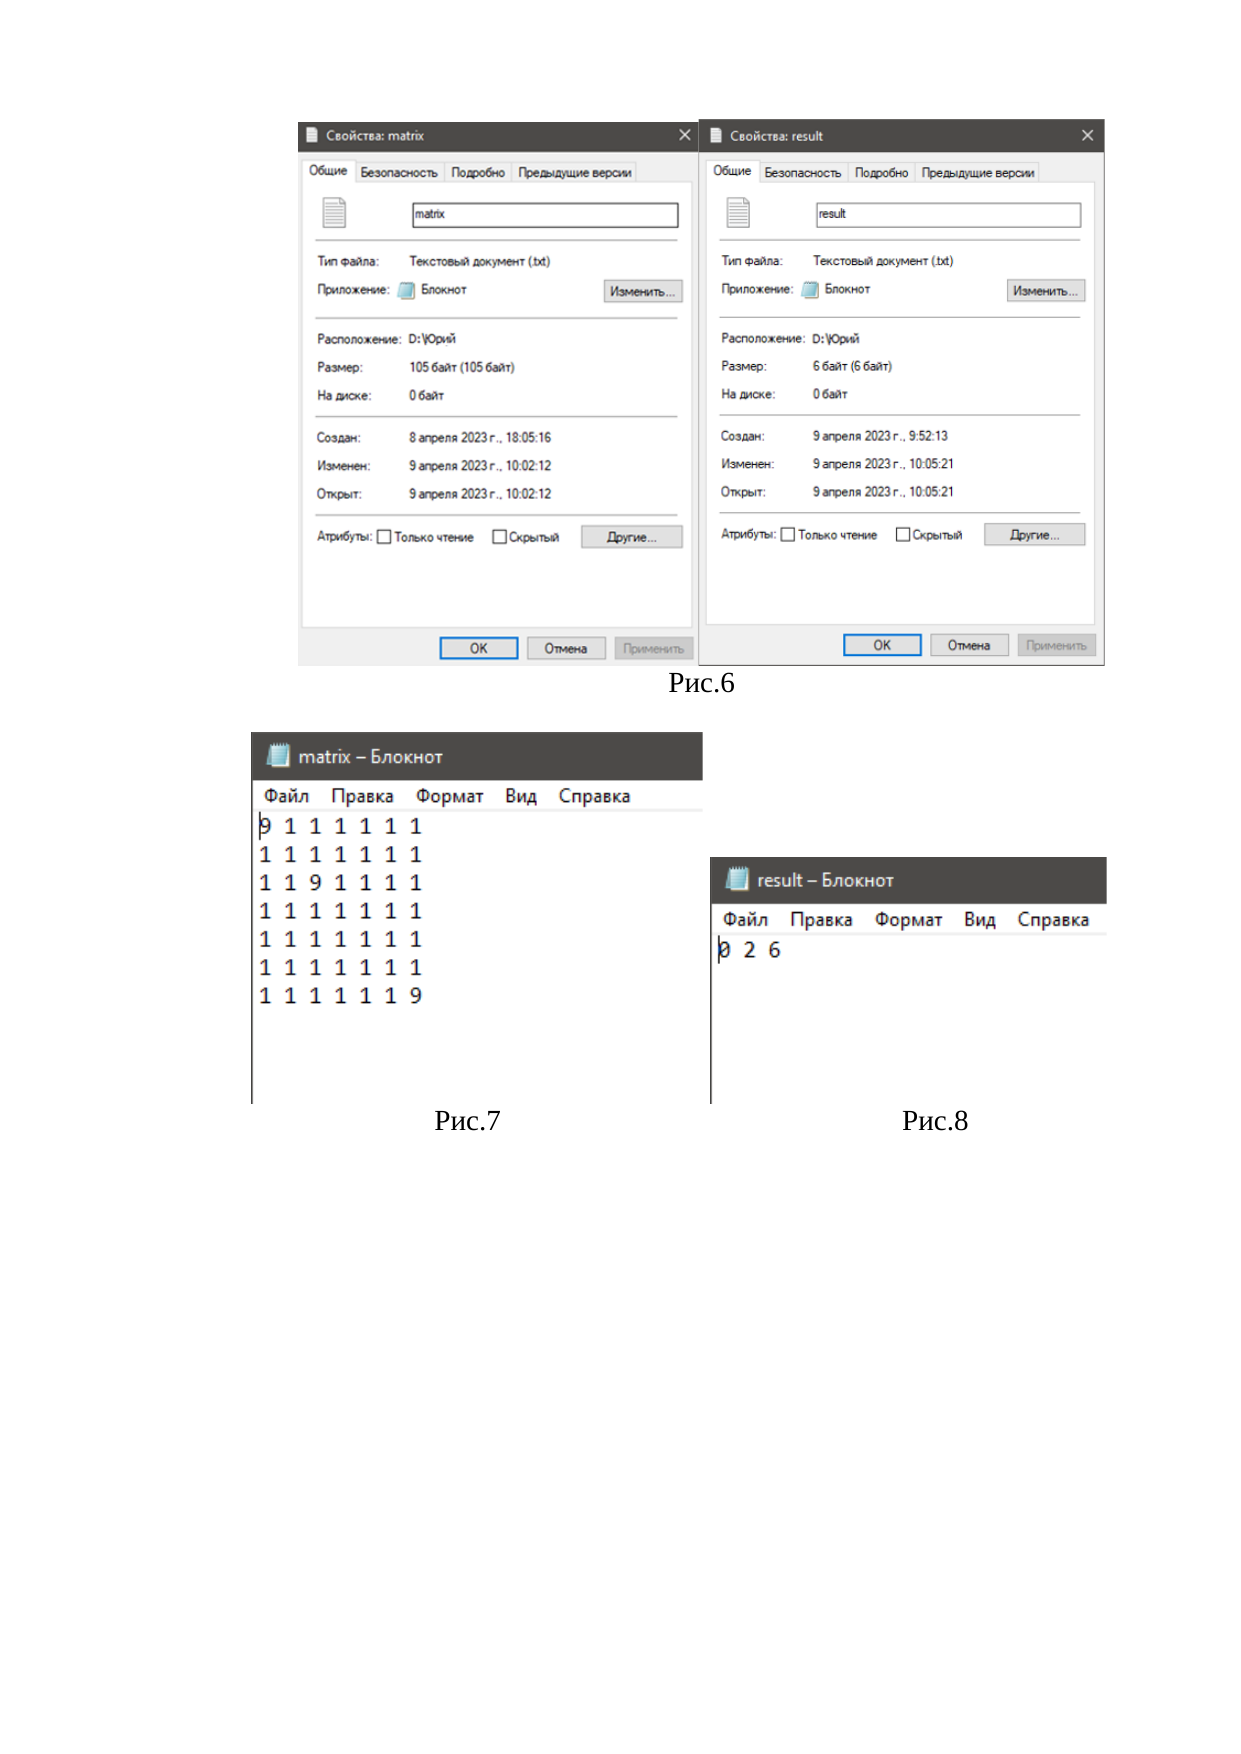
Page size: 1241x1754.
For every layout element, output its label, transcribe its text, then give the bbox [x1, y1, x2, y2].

text Рис.6 [177, 666, 1152, 699]
picture [251, 732, 703, 1104]
text Рис.7 Рис.8 [177, 1103, 1152, 1137]
picture [298, 118, 1105, 666]
picture [710, 857, 1107, 1104]
